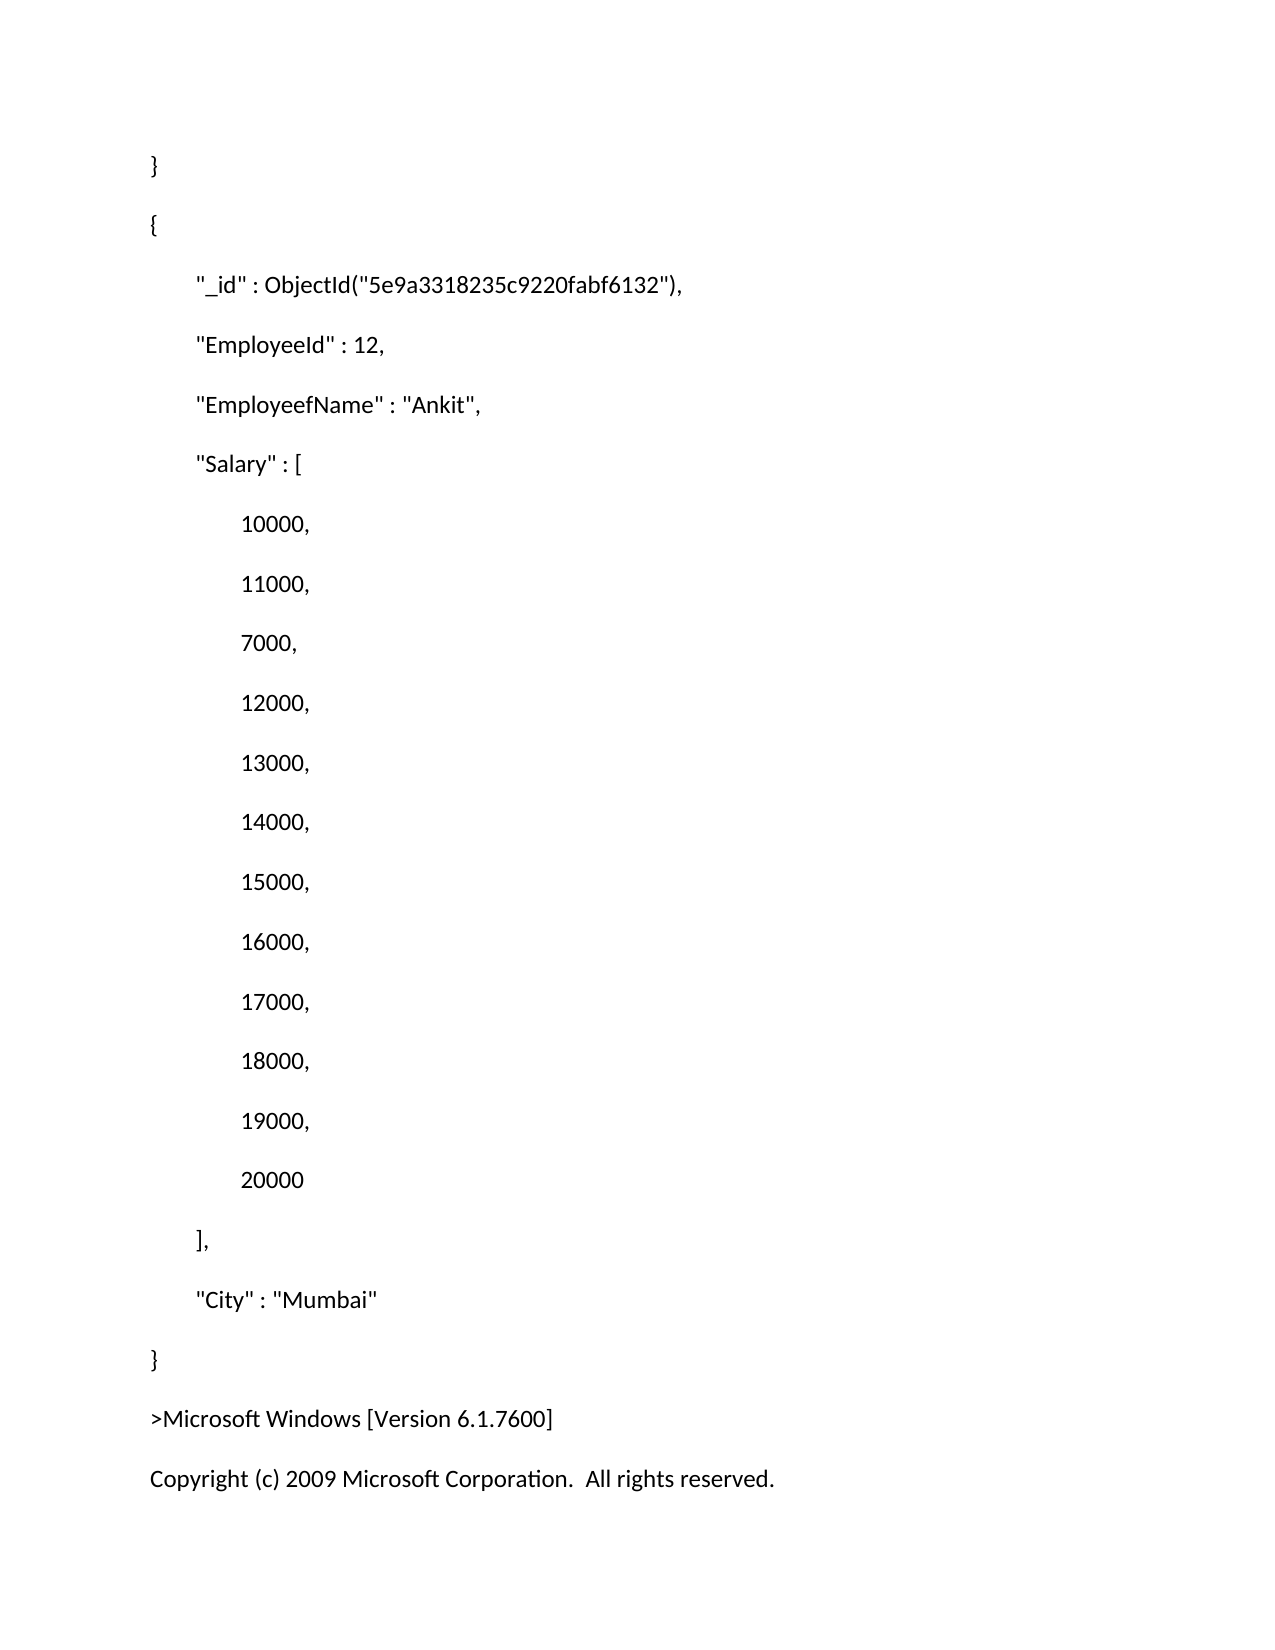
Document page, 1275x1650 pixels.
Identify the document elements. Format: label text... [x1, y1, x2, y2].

text } [150, 1344, 1125, 1374]
text "Salary" : [ [150, 448, 1125, 479]
text 13000, [150, 747, 1125, 777]
text 7000, [150, 627, 1125, 658]
text "_id" : ObjectId("5e9a3318235c9220fabf6132"), [150, 269, 1125, 300]
text "City" : "Mumbai" [150, 1284, 1125, 1314]
text 11000, [150, 568, 1125, 598]
text 15000, [150, 866, 1125, 897]
text 12000, [150, 687, 1125, 718]
text >Microsoft Windows [Version 6.1.7600] [150, 1403, 1125, 1434]
text 18000, [150, 1045, 1125, 1076]
text } [150, 150, 1125, 181]
text 20000 [150, 1165, 1125, 1195]
text 14000, [150, 807, 1125, 837]
text ], [150, 1224, 1125, 1255]
text 19000, [150, 1105, 1125, 1136]
text 10000, [150, 508, 1125, 539]
text { [150, 210, 1125, 240]
text 16000, [150, 926, 1125, 956]
text Copyright (c) 2009 Microsoft Corporation. All rights reserved. [150, 1463, 1125, 1494]
text 17000, [150, 986, 1125, 1016]
text "EmployeeId" : 12, [150, 329, 1125, 359]
text "EmployeefName" : "Ankit", [150, 389, 1125, 419]
